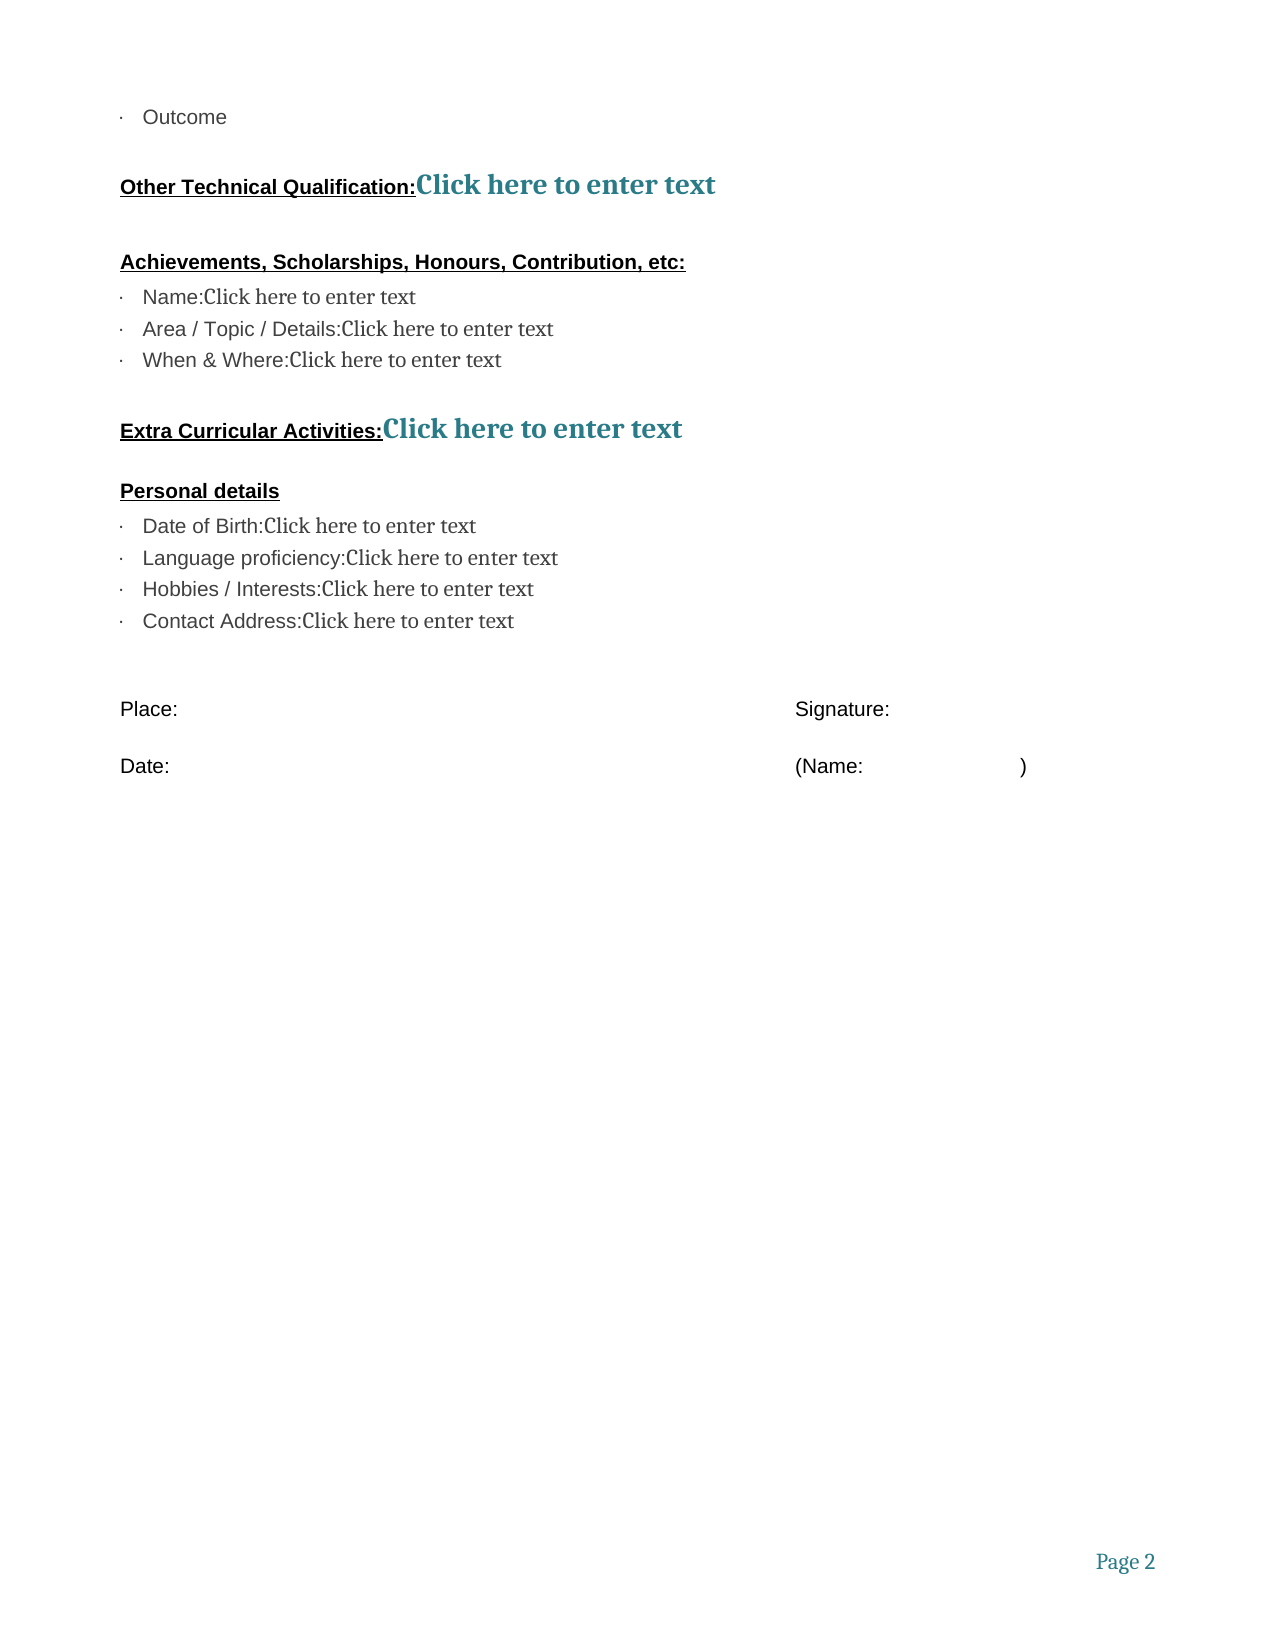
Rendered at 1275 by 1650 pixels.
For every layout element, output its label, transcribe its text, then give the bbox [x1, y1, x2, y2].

list Outcome [120, 105, 1155, 130]
subtitle Other Technical Qualification: [120, 168, 1155, 202]
text Personal details [120, 479, 1155, 503]
list When & Where: [120, 347, 1155, 373]
subtitle Date: (Name: ) [120, 754, 1155, 778]
subtitle Extra Curricular Activities: [120, 412, 1155, 445]
subtitle Achievements, Scholarships, Honours, Contribution, etc: [120, 249, 1155, 273]
list Hobbies / Interests: [120, 576, 1155, 603]
list Language proficiency: [120, 545, 1155, 571]
list Contact Address: [120, 608, 1155, 634]
subtitle Place: Signature: [120, 697, 1155, 721]
list Name: [120, 284, 1155, 310]
list Date of Birth: [120, 513, 1155, 539]
list Area / Topic / Details: [120, 315, 1155, 342]
